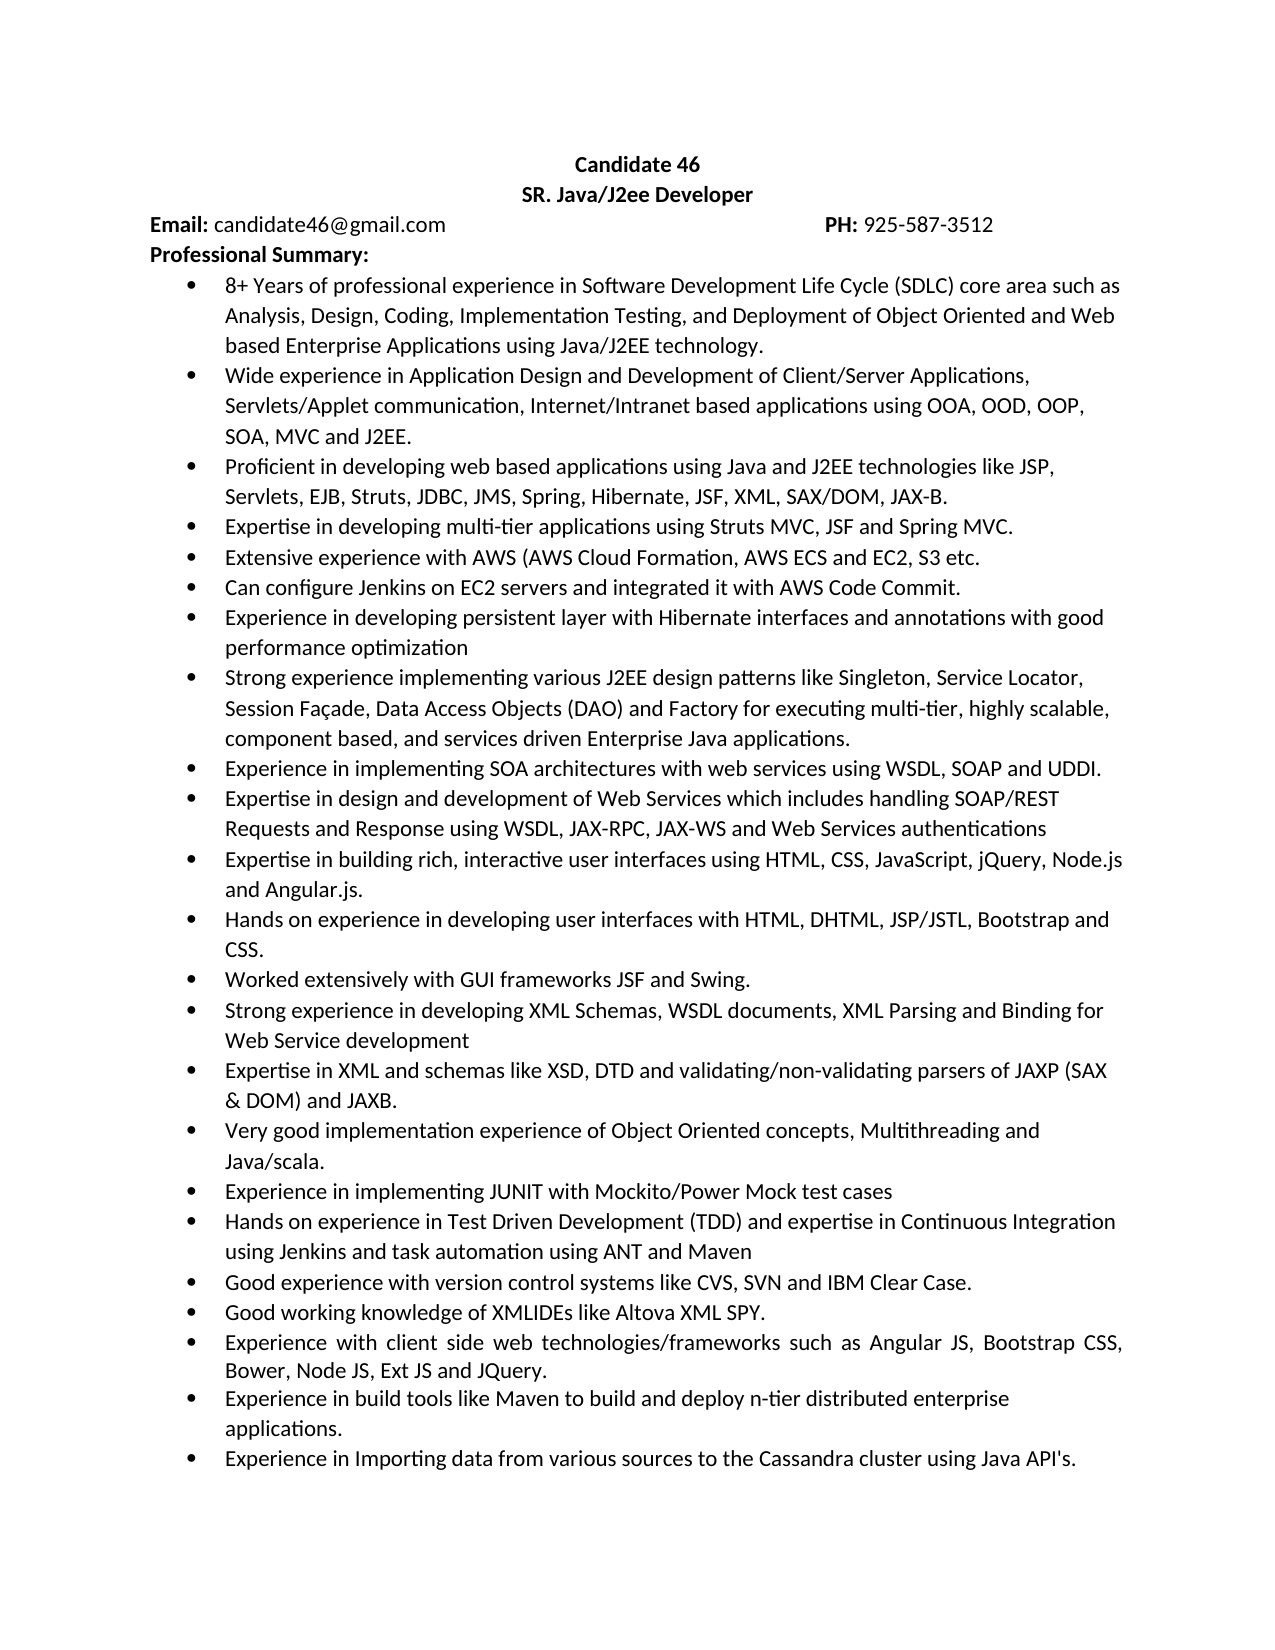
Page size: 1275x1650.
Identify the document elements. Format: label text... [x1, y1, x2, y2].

text SR. Java/J2ee Developer [150, 180, 1125, 208]
list Wide experience in Application Design and Development of Client/Server Applications, Servlets/Applet communication, Internet/Intranet based applications using OOA, OOD, OOP, SOA, MVC and J2EE. [187, 361, 1125, 450]
list Good working knowledge of XMLIDEs like Altova XML SPY. [187, 1298, 1125, 1326]
text Professional Summary: [150, 241, 1125, 269]
text Candidate 46 [150, 150, 1125, 178]
text Email: candidate46@gmail.com PH: 925-587-3512 [150, 210, 1125, 238]
list Hands on experience in Test Driven Development (TDD) and expertise in Continuous Integration using Jenkins and task automation using ANT and Maven [187, 1207, 1125, 1266]
list Experience in developing persistent layer with Hibernate interfaces and annotations with good performance optimization [187, 603, 1125, 661]
list Strong experience in developing XML Schemas, WSDL documents, XML Parsing and Binding for Web Service development [187, 996, 1125, 1054]
list Experience in Importing data from various sources to the Cassandra cluster using Java API's. [187, 1444, 1125, 1473]
list 8+ Years of professional experience in Software Development Life Cycle (SDLC) core area such as Analysis, Design, Coding, Implementation Testing, and Deployment of Object Oriented and Web based Enterprise Applications using Java/J2EE technology. [187, 271, 1125, 359]
list Experience with client side web technologies/frameworks such as Angular JS, Bootstrap CSS, Bower, Node JS, Ext JS and JQuery. [187, 1328, 1125, 1384]
list Expertise in design and development of Web Services which includes handling SOAP/REST Requests and Response using WSDL, JAX-RPC, JAX-WS and Web Services authentications [187, 784, 1125, 843]
list Good experience with version control systems like CVS, SVN and IBM Clear Case. [187, 1268, 1125, 1296]
list Worked extensively with GUI frameworks JSF and Swing. [187, 966, 1125, 994]
list Very good implementation experience of Object Oriented concepts, Multithreading and Java/scala. [187, 1117, 1125, 1175]
list Strong experience implementing various J2EE design patterns like Singleton, Service Locator, Session Façade, Data Access Objects (DAO) and Factory for executing multi-tier, highly scalable, component based, and services driven Enterprise Java applications. [187, 663, 1125, 752]
list Experience in implementing SOA architectures with web services using WSDL, SOAP and UDDI. [187, 754, 1125, 782]
list Expertise in building rich, interactive user interfaces using HTML, CSS, JavaScript, jQuery, Node.js and Angular.js. [187, 845, 1125, 903]
list Experience in implementing JUNIT with Mockito/Power Mock test cases [187, 1177, 1125, 1205]
list Proficient in developing web based applications using Java and J2EE technologies like JSP, Servlets, EJB, Struts, JDBC, JMS, Spring, Hibernate, JSF, XML, SAX/DOM, JAX-B. [187, 452, 1125, 510]
list Expertise in developing multi-tier applications using Struts MVC, JSF and Spring MVC. [187, 512, 1125, 541]
list Hands on experience in developing user interfaces with HTML, DHTML, JSP/JSTL, Bootstrap and CSS. [187, 905, 1125, 963]
list Experience in build tools like Maven to build and deploy n-tier distributed enterprise applications. [187, 1384, 1125, 1442]
list Can configure Jenkins on EC2 servers and integrated it with AWS Code Commit. [187, 573, 1125, 601]
list Extensive experience with AWS (AWS Cloud Formation, AWS ECS and EC2, S3 etc. [187, 543, 1125, 571]
list Expertise in XML and schemas like XSD, DTD and validating/non-validating parsers of JAXP (SAX & DOM) and JAXB. [187, 1056, 1125, 1114]
